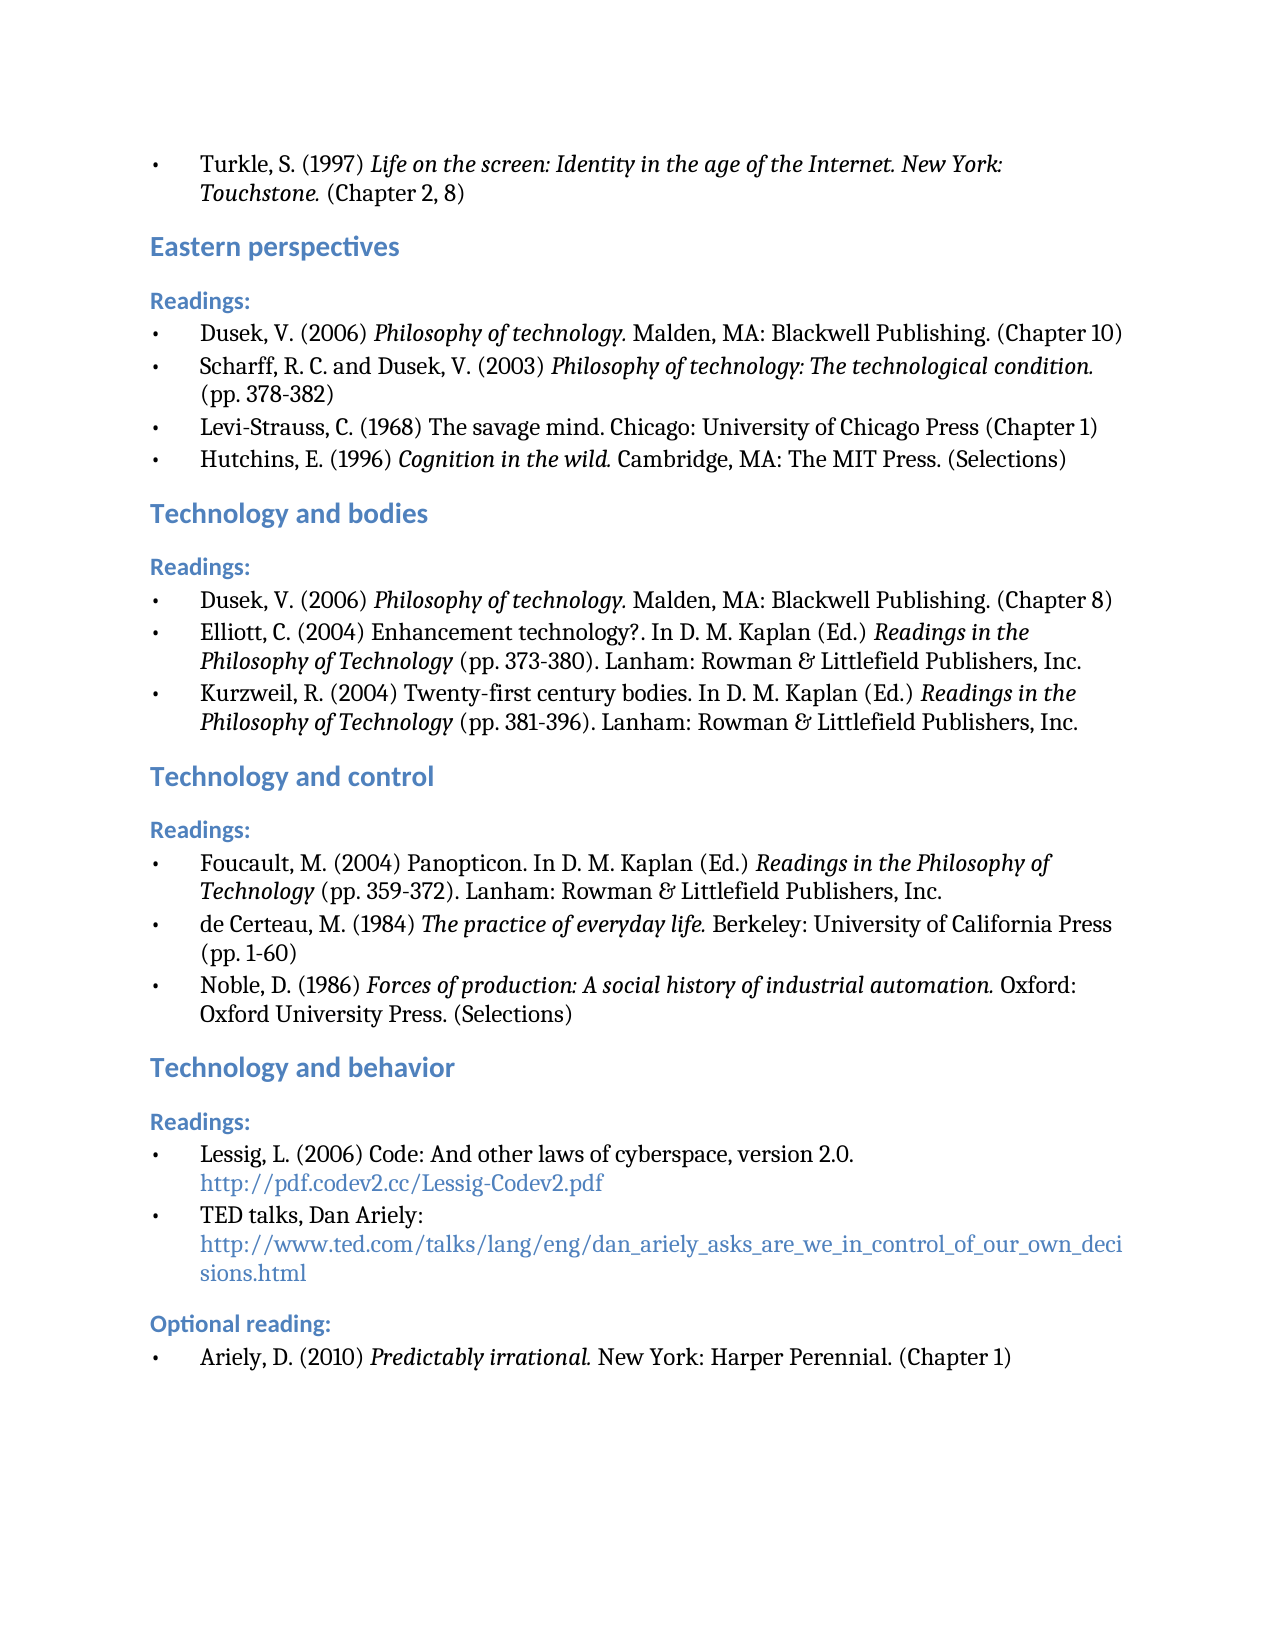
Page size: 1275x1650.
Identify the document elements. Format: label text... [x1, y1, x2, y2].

subtitle Technology and behavior [150, 1049, 1125, 1085]
list Lessig, L. (2006) Code: And other laws of cyberspace, version 2.0. http://pdf.codev2.cc/Lessig-Codev2.pdf [150, 1140, 1125, 1197]
list Noble, D. (1986) Forces of production: A social history of industrial automation. Oxford: Oxford University Press. (Selections) [150, 971, 1125, 1028]
subtitle Technology and control [150, 758, 1125, 793]
list Foucault, M. (2004) Panopticon. In D. M. Kaplan (Ed.) Readings in the Philosophy of Technology (pp. 359-372). Lanham: Rowman & Littlefield Publishers, Inc. [150, 848, 1125, 906]
subtitle Eastern perspectives [150, 228, 1125, 264]
subtitle Technology and bodies [150, 495, 1125, 531]
list Dusek, V. (2006) Philosophy of technology. Malden, MA: Blackwell Publishing. (Chapter 10) [150, 319, 1125, 348]
list Levi-Strauss, C. (1968) The savage mind. Chicago: University of Chicago Press (Chapter 1) [150, 413, 1125, 442]
list Elliott, C. (2004) Enhancement technology?. In D. M. Kaplan (Ed.) Readings in the Philosophy of Technology (pp. 373-380). Lanham: Rowman & Littlefield Publishers, Inc. [150, 618, 1125, 676]
list Scharff, R. C. and Dusek, V. (2003) Philosophy of technology: The technological condition. (pp. 378-382) [150, 352, 1125, 409]
list Turkle, S. (1997) Life on the screen: Identity in the age of the Internet. New York: Touchstone. (Chapter 2, 8) [150, 150, 1125, 207]
list Kurzweil, R. (2004) Twenty-first century bodies. In D. M. Kaplan (Ed.) Readings in the Philosophy of Technology (pp. 381-396). Lanham: Rowman & Littlefield Publishers, Inc. [150, 679, 1125, 737]
list TED talks, Dan Ariely: http://www.ted.com/talks/lang/eng/dan_ariely_asks_are_we_in_control_of_our_own_decisions.html [150, 1201, 1125, 1287]
subtitle Optional reading: [150, 1308, 1125, 1339]
subtitle Readings: [150, 285, 1125, 315]
list Dusek, V. (2006) Philosophy of technology. Malden, MA: Blackwell Publishing. (Chapter 8) [150, 586, 1125, 614]
subtitle Readings: [150, 551, 1125, 582]
list de Certeau, M. (1984) The practice of everyday life. Berkeley: University of California Press (pp. 1-60) [150, 910, 1125, 967]
subtitle Readings: [150, 814, 1125, 845]
list Ariely, D. (2010) Predictably irrational. New York: Harper Perennial. (Chapter 1) [150, 1343, 1125, 1371]
list Hutchins, E. (1996) Cognition in the wild. Cambridge, MA: The MIT Press. (Selections) [150, 445, 1125, 474]
subtitle Readings: [150, 1106, 1125, 1136]
